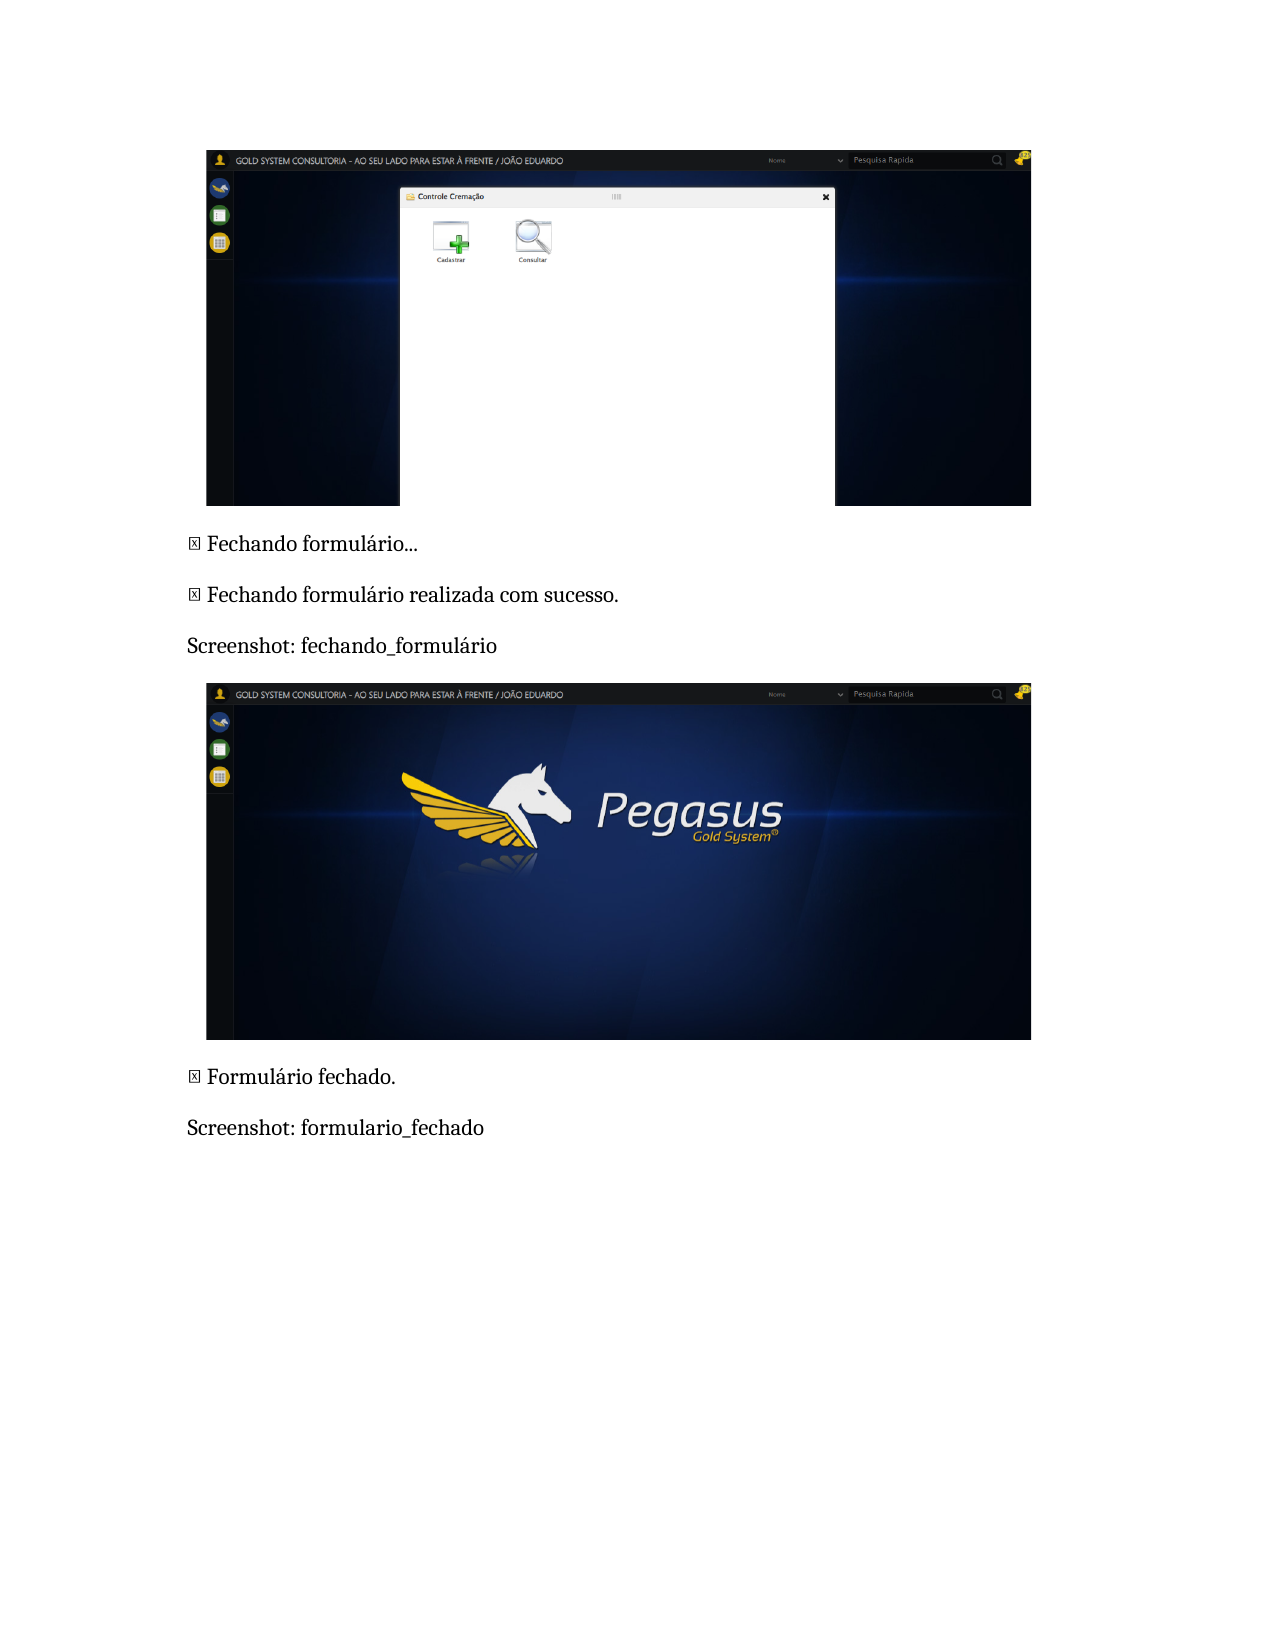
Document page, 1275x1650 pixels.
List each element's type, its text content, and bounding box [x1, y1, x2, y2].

picture [206, 150, 1032, 506]
text 📸 Formulário fechado. [187, 1064, 1087, 1090]
text ✅ Fechando formulário realizada com sucesso. [187, 581, 1087, 608]
text Screenshot: fechando_formulário [187, 632, 1087, 659]
text Screenshot: formulario_fechado [187, 1115, 1087, 1141]
text 🔄 Fechando formulário... [187, 530, 1087, 557]
picture [206, 683, 1032, 1040]
